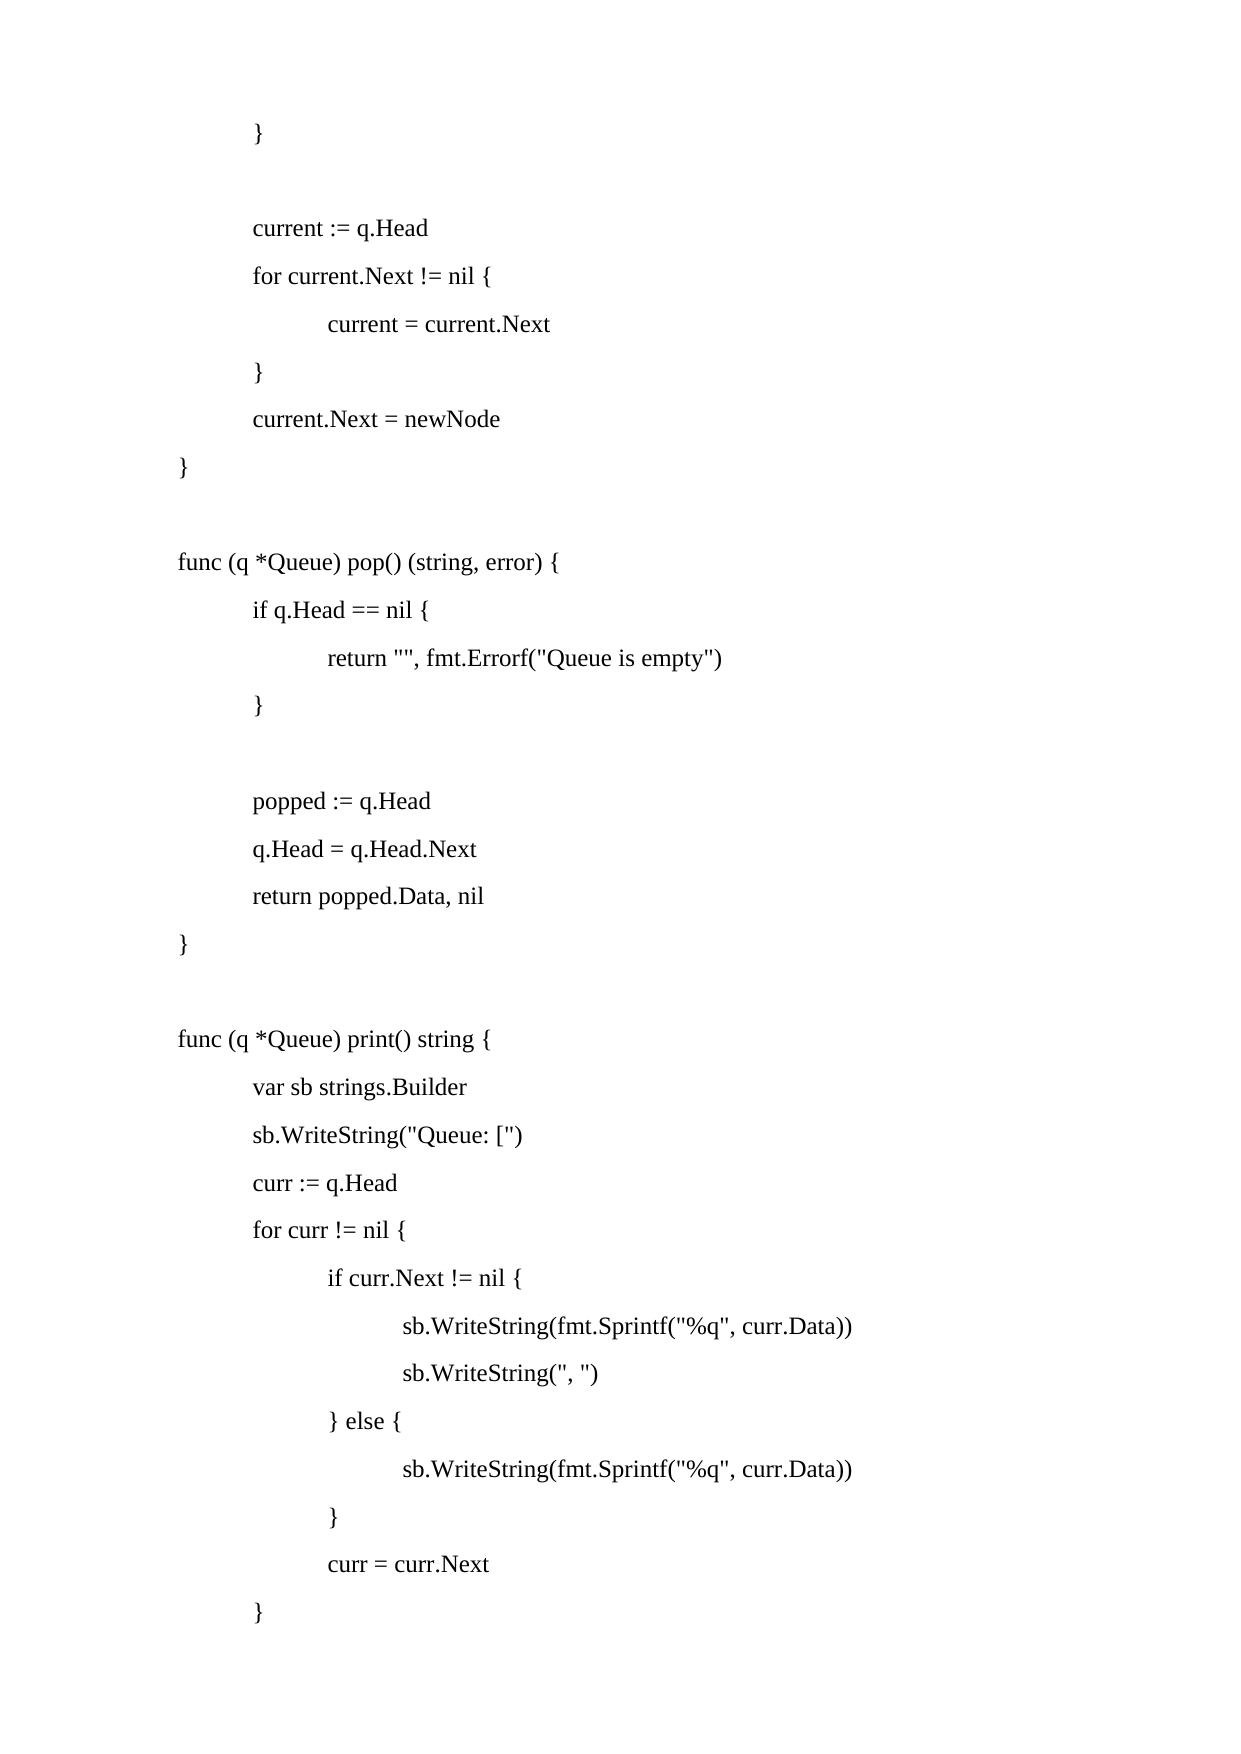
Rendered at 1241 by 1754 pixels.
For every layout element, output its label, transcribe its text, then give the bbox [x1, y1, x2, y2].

text var sb strings.Builder [177, 1072, 1152, 1101]
text for curr != nil { [177, 1215, 1152, 1244]
text return popped.Data, nil [177, 881, 1152, 910]
text return "", fmt.Errorf("Queue is empty") [177, 643, 1152, 672]
text } [177, 452, 1152, 481]
text } [177, 691, 1152, 719]
text curr := q.Head [177, 1168, 1152, 1196]
text q.Head = q.Head.Next [177, 834, 1152, 862]
text func (q *Queue) pop() (string, error) { [177, 547, 1152, 576]
text current = current.Next [177, 309, 1152, 338]
text sb.WriteString(fmt.Sprintf("%q", curr.Data)) [177, 1311, 1152, 1339]
text sb.WriteString(fmt.Sprintf("%q", curr.Data)) [177, 1454, 1152, 1483]
text popped := q.Head [177, 786, 1152, 815]
text curr = curr.Next [177, 1549, 1152, 1578]
text for current.Next != nil { [177, 261, 1152, 290]
text } [177, 929, 1152, 958]
text } [177, 1597, 1152, 1626]
text if curr.Next != nil { [177, 1263, 1152, 1292]
text sb.WriteString(", ") [177, 1358, 1152, 1387]
text current.Next = newNode [177, 404, 1152, 433]
text sb.WriteString("Queue: [") [177, 1120, 1152, 1149]
text func (q *Queue) print() string { [177, 1024, 1152, 1053]
text current := q.Head [177, 213, 1152, 242]
text } [177, 118, 1152, 147]
text if q.Head == nil { [177, 595, 1152, 624]
text } else { [177, 1406, 1152, 1435]
text } [177, 357, 1152, 385]
text } [177, 1502, 1152, 1530]
